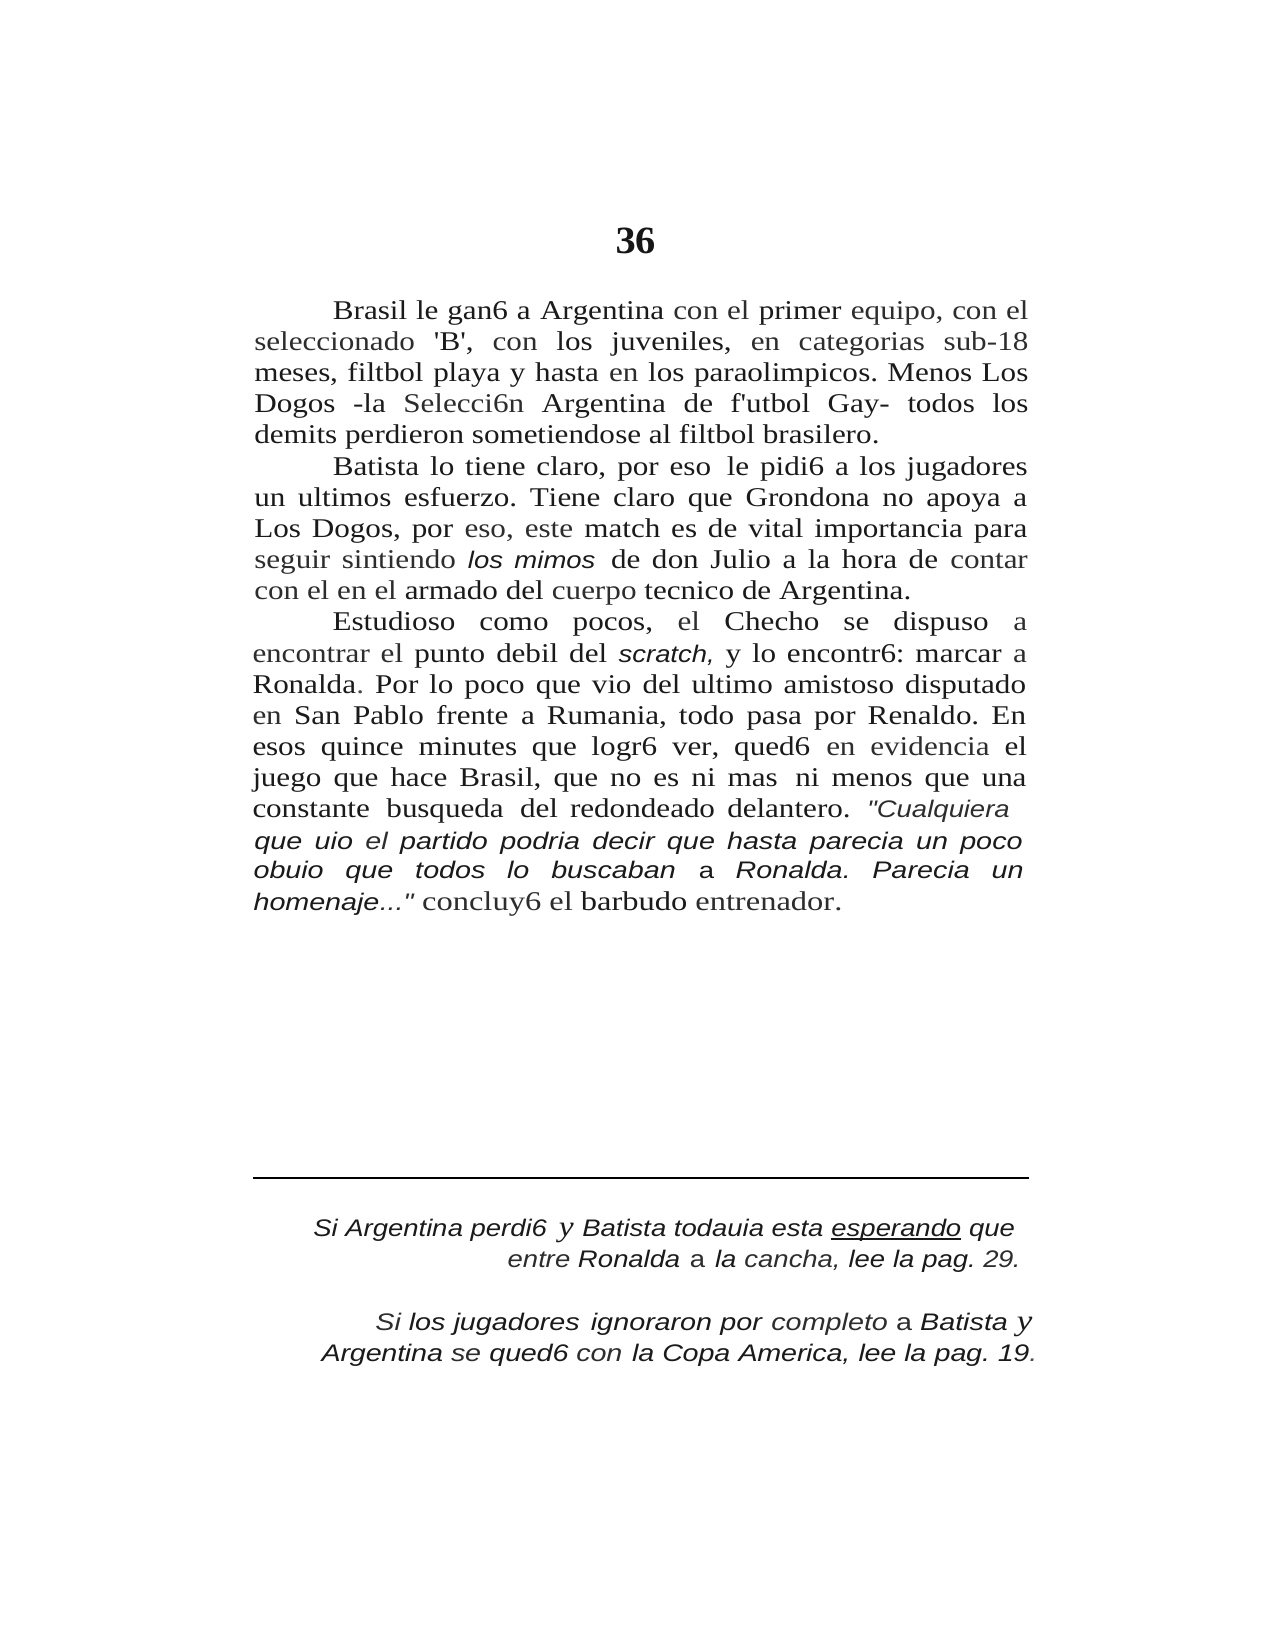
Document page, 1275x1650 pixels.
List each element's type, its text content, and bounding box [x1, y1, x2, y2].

text Batista lo tiene claro, por eso le pidi6 a los jugadores un ultimos esfuerzo. Tiene claro que Grondona no apoya a Los Dogos, por eso, este match es de vital importancia para seguir sintiendo los mimos de don Julio a la hora de contar con el en el armado del cuerpo tecnico de Argentina. [254, 450, 1028, 606]
text Si Argentina perdi6 y Batista todauia esta esperando que entre Ronalda a la cancha, lee la pag. 29. [313, 1209, 1028, 1272]
text Argentina se qued6 con la Copa America, lee la pag. 19. [321, 1339, 1112, 1366]
text Estudioso como pocos, el Checho se dispuso a encontrar el punto debil del scratch, y lo encontr6: marcar a Ronalda. Por lo poco que vio del ultimo amistoso disputado en San Pablo frente a Rumania, todo pasa por Renaldo. En esos quince minutes que logr6 ver, qued6 en evidencia el juego que hace Brasil, que no es ni mas ni menos que una constante busqueda del redondeado delantero. "Cualquiera [252, 606, 1027, 823]
text que uio el partido podria decir que hasta parecia un poco obuio que todos lo buscaban a Ronalda. Parecia un homenaje..." concluy6 el barbudo entrenador. [253, 827, 1024, 916]
text Si los jugadores ignoraron por completo a Batista y [375, 1303, 1112, 1336]
text Brasil le gan6 a Argentina con el primer equipo, con el seleccionado 'B', con los juveniles, en categorias sub-18 meses, filtbol playa y hasta en los paraolimpicos. Menos Los Dogos -la Selecci6n Argentina de f'utbol Gay- todos los demits perdieron sometiendose al filtbol brasilero. [254, 294, 1029, 450]
